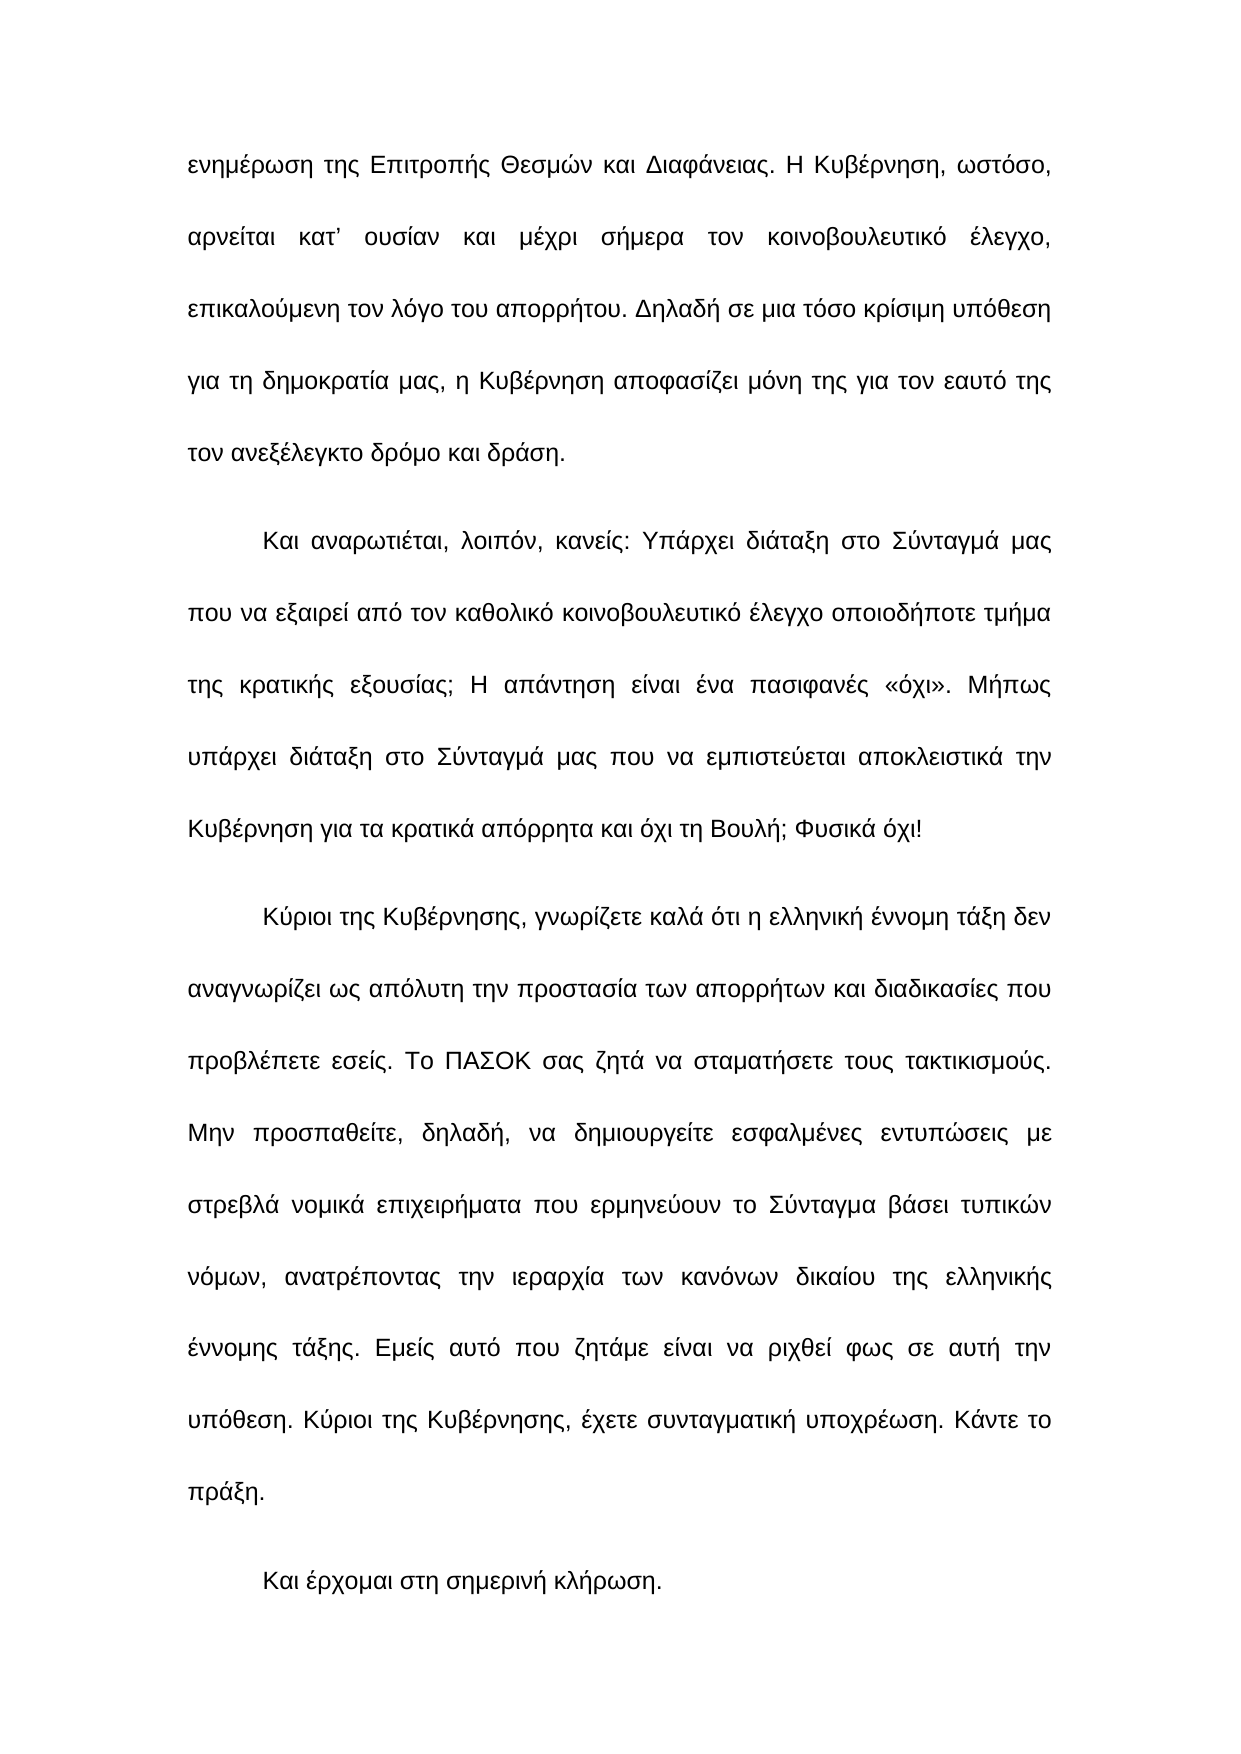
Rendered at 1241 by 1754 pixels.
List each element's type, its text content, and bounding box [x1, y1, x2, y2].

text Και έρχομαι στη σημερινή κλήρωση. [187, 1566, 1053, 1594]
text Κύριοι της Κυβέρνησης, γνωρίζετε καλά ότι η ελληνική έννομη τάξη δεν αναγνωρίζει ως απόλυτη την προστασία των απορρήτων και διαδικασίες που προβλέπετε εσείς. Το ΠΑΣΟΚ σας ζητά να σταματήσετε τους τακτικισμούς. Μην προσπαθείτε, δηλαδή, να δημιουργείτε εσφαλμένες εντυπώσεις με στρεβλά νομικά επιχειρήματα που ερμηνεύουν το Σύνταγμα βάσει τυπικών νόμων, ανατρέποντας την ιεραρχία των κανόνων δικαίου της ελληνικής έννομης τάξης. Εμείς αυτό που ζητάμε είναι να ριχθεί φως σε αυτή την υπόθεση. Κύριοι της Κυβέρνησης, έχετε συνταγματική υποχρέωση. Κάντε το πράξη. [187, 902, 1053, 1506]
text Και αναρωτιέται, λοιπόν, κανείς: Υπάρχει διάταξη στο Σύνταγμά μας που να εξαιρεί από τον καθολικό κοινοβουλευτικό έλεγχο οποιοδήποτε τμήμα της κρατικής εξουσίας; Η απάντηση είναι ένα πασιφανές «όχι». Μήπως υπάρχει διάταξη στο Σύνταγμά μας που να εμπιστεύεται αποκλειστικά την Κυβέρνηση για τα κρατικά απόρρητα και όχι τη Βουλή; Φυσικά όχι! [187, 526, 1053, 842]
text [187, 150, 1053, 466]
